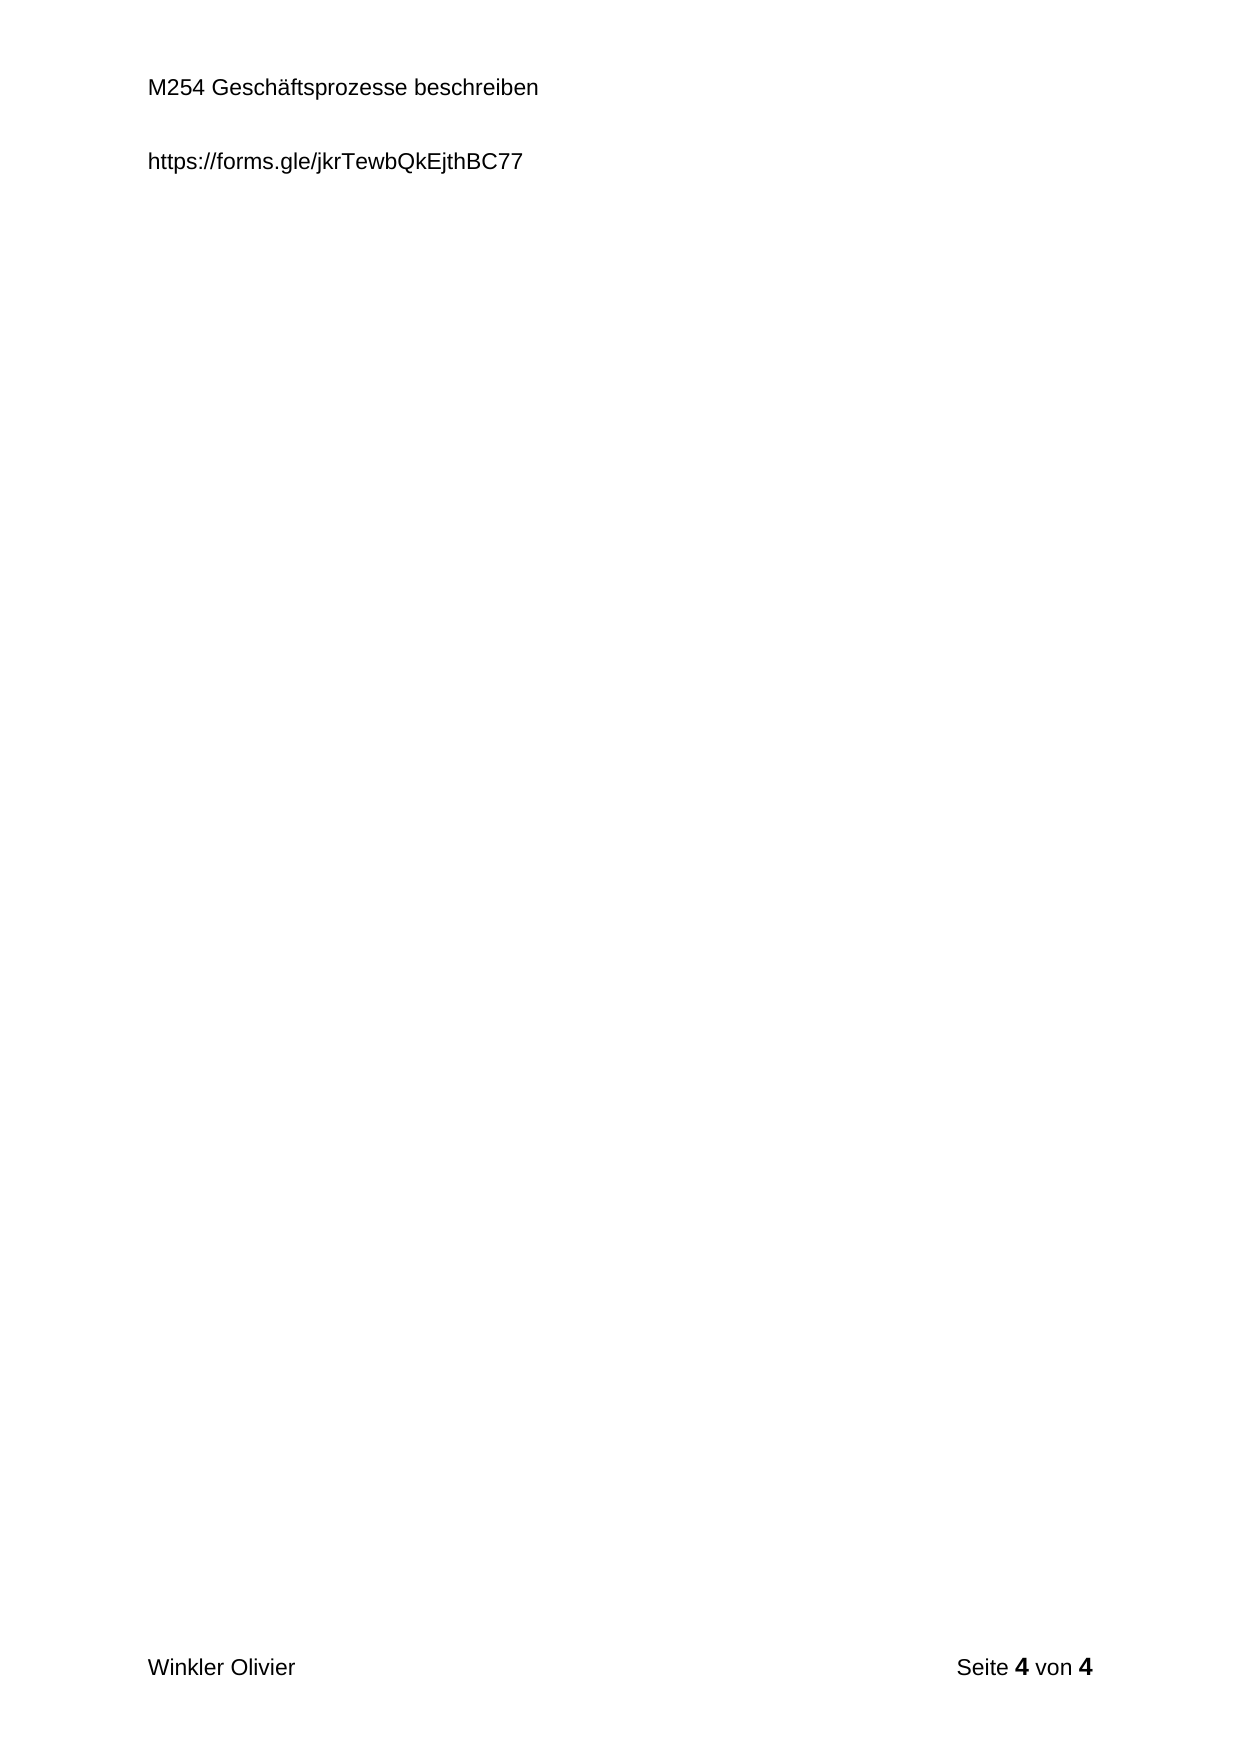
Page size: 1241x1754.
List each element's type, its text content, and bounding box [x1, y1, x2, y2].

text https://forms.gle/jkrTewbQkEjthBC77 [148, 148, 1093, 174]
